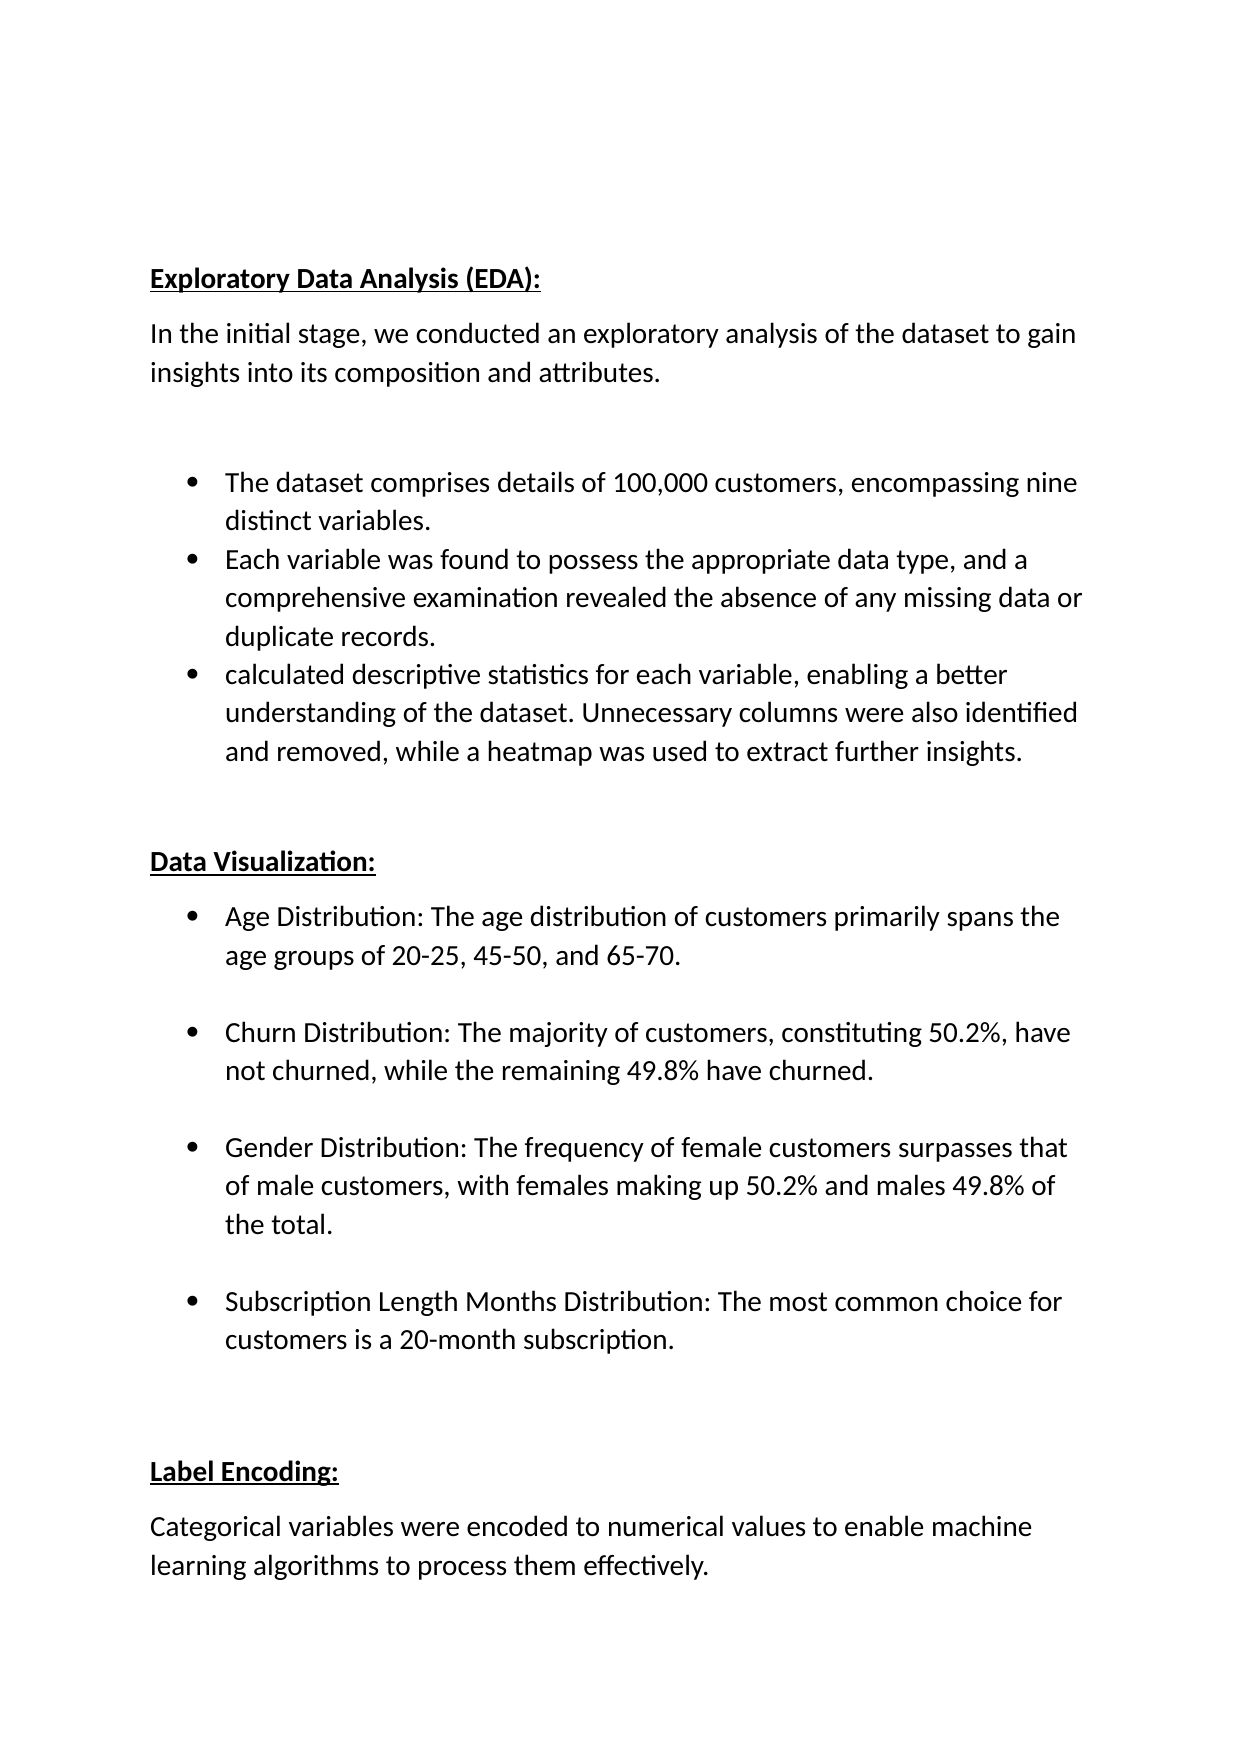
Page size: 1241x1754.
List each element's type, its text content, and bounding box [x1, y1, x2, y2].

text Categorical variables were encoded to numerical values to enable machine learning algorithms to process them effectively. [150, 1508, 1090, 1582]
list The dataset comprises details of 100,000 customers, encompassing nine distinct variables. [187, 464, 1090, 538]
list Age Distribution: The age distribution of customers primarily spans the age groups of 20-25, 45-50, and 65-70. [187, 898, 1090, 972]
text Label Encoding: [150, 1453, 1090, 1489]
list Each variable was found to possess the appropriate data type, and a comprehensive examination revealed the absence of any missing data or duplicate records. [187, 541, 1090, 653]
text Data Visualization: [150, 843, 1090, 879]
list Subscription Length Months Distribution: The most common choice for customers is a 20-month subscription. [187, 1283, 1090, 1357]
list Churn Distribution: The majority of customers, constituting 50.2%, have not churned, while the remaining 49.8% have churned. [187, 1014, 1090, 1088]
list calculated descriptive statistics for each variable, enabling a better understanding of the dataset. Unnecessary columns were also identified and removed, while a heatmap was used to extract further insights. [187, 656, 1090, 769]
text In the initial stage, we conducted an exploratory analysis of the dataset to gain insights into its composition and attributes. [150, 315, 1090, 389]
list Gender Distribution: The frequency of female customers surpasses that of male customers, with females making up 50.2% and males 49.8% of the total. [187, 1129, 1090, 1241]
text Exploratory Data Analysis (EDA): [150, 260, 1090, 296]
